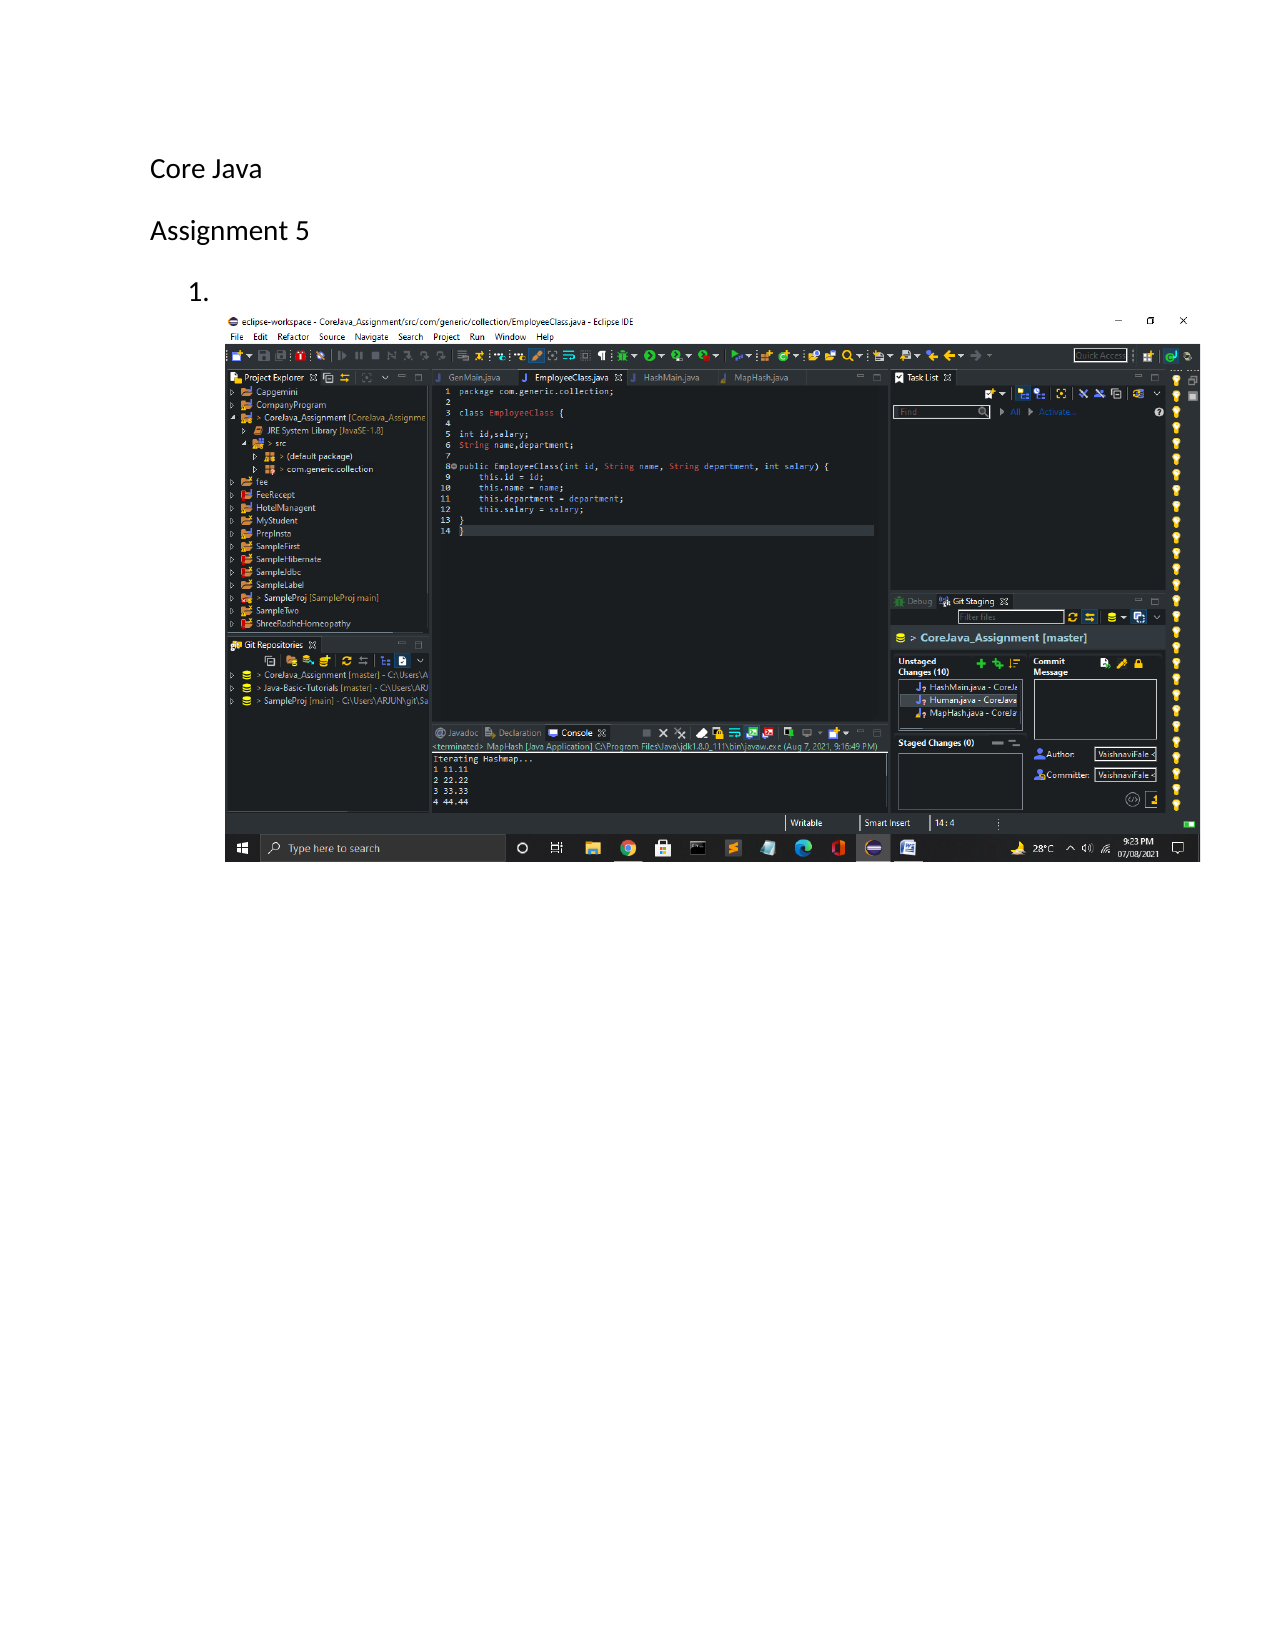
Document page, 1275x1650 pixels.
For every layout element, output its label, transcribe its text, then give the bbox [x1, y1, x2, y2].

text Core Java [150, 150, 1125, 186]
text Assignment 5 [150, 212, 1125, 247]
picture [225, 313, 1200, 862]
